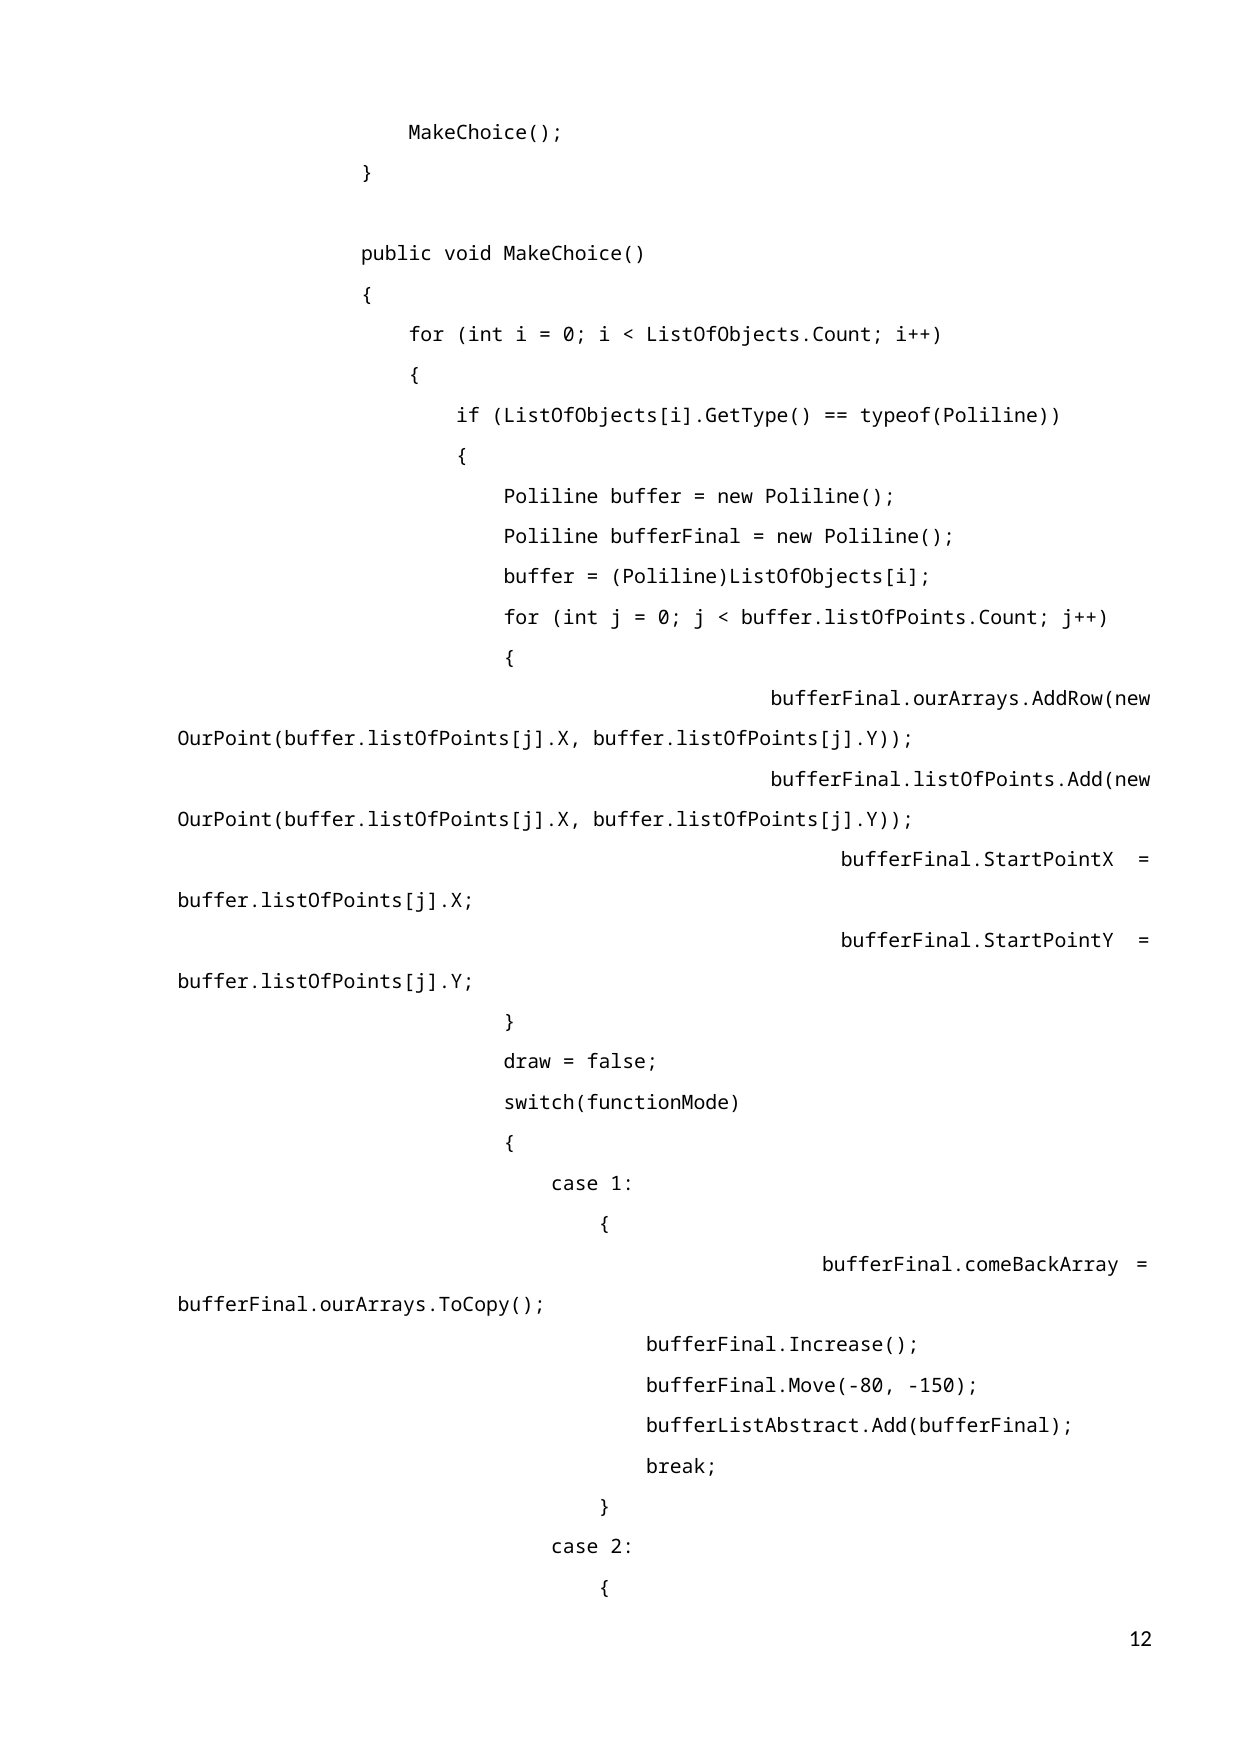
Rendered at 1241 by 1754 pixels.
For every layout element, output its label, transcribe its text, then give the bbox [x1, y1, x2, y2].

text bufferFinal.ourArrays.AddRow(new OurPoint(buffer.listOfPoints[j].X, buffer.listOfPoints[j].Y)); [177, 684, 1152, 751]
text draw = false; [177, 1048, 1152, 1075]
text { [177, 441, 1152, 468]
text Poliline bufferFinal = new Poliline(); [177, 522, 1152, 549]
text public void MakeChoice() [177, 239, 1152, 266]
text switch(functionMode) [177, 1088, 1152, 1115]
text } [177, 158, 1152, 186]
text { [177, 643, 1152, 671]
text for (int j = 0; j < buffer.listOfPoints.Count; j++) [177, 603, 1152, 630]
text { [177, 280, 1152, 307]
text { [177, 1209, 1152, 1236]
text } [177, 1492, 1152, 1519]
text bufferFinal.StartPointX = buffer.listOfPoints[j].X; [177, 846, 1152, 913]
text { [177, 1573, 1152, 1600]
text bufferFinal.StartPointY = buffer.listOfPoints[j].Y; [177, 926, 1152, 994]
text Poliline buffer = new Poliline(); [177, 482, 1152, 509]
text } [177, 1007, 1152, 1034]
text case 2: [177, 1533, 1152, 1560]
text { [177, 1128, 1152, 1156]
text buffer = (Poliline)ListOfObjects[i]; [177, 563, 1152, 590]
text { [177, 361, 1152, 388]
text bufferFinal.listOfPoints.Add(new OurPoint(buffer.listOfPoints[j].X, buffer.listOfPoints[j].Y)); [177, 765, 1152, 832]
text if (ListOfObjects[i].GetType() == typeof(Poliline)) [177, 401, 1152, 428]
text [177, 1250, 1152, 1317]
text bufferListAbstract.Add(bufferFinal); [177, 1411, 1152, 1438]
text break; [177, 1452, 1152, 1479]
text bufferFinal.Move(-80, -150); [177, 1371, 1152, 1398]
text MakeChoice(); [177, 118, 1152, 145]
text case 1: [177, 1169, 1152, 1196]
text for (int i = 0; i < ListOfObjects.Count; i++) [177, 320, 1152, 347]
text bufferFinal.Increase(); [177, 1331, 1152, 1358]
